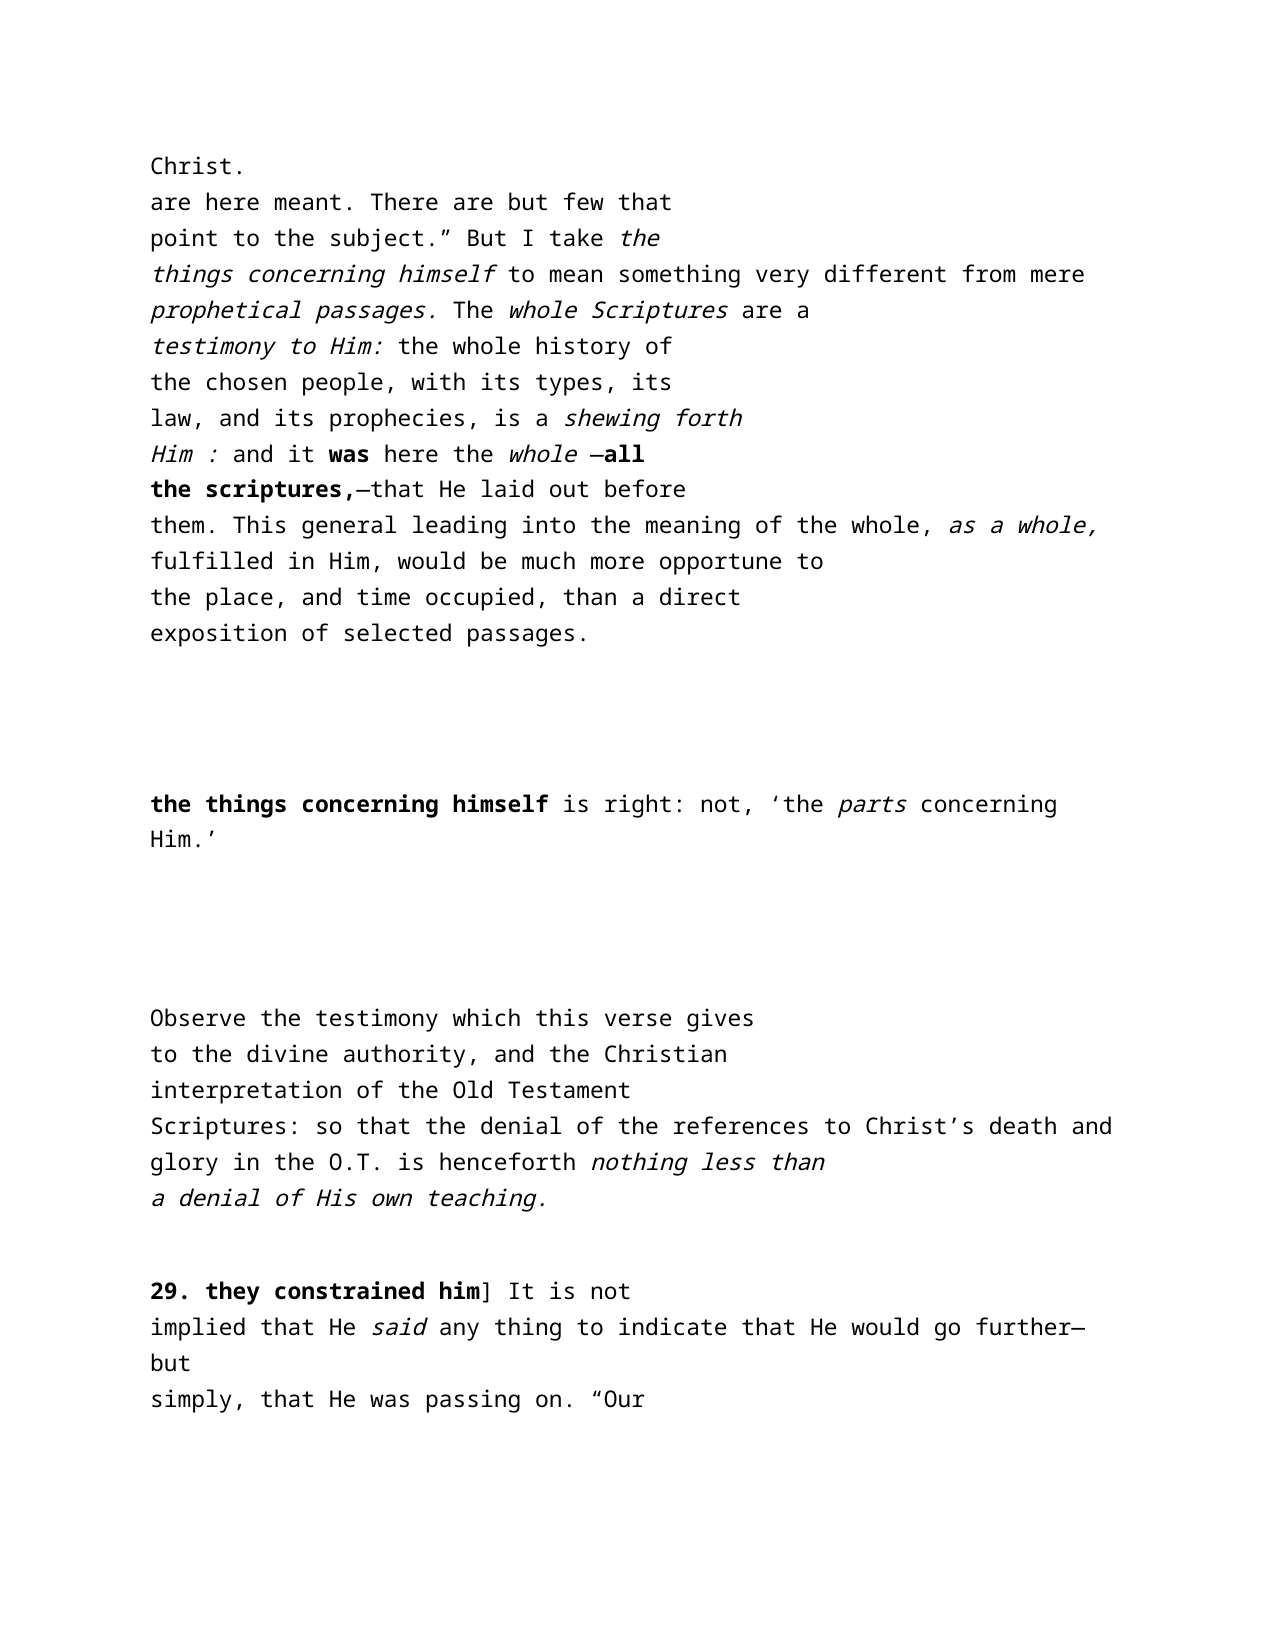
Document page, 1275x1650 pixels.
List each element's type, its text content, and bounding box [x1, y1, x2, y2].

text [150, 150, 1125, 648]
text Observe the testimony which this verse gives to the divine authority, and the Christian interpretation of the Old Testament Scriptures: so that the denial of the references to Christ’s death and glory in the O.T. is henceforth nothing less than a denial of His own teaching. [150, 966, 1125, 1213]
text 29. they constrained him] It is not implied that He said any thing to indicate that He would go further—but simply, that He was passing on. “Our [150, 1239, 1125, 1444]
text the things concerning himself is right: not, ‘the parts concerning Him.’ [150, 787, 1125, 885]
